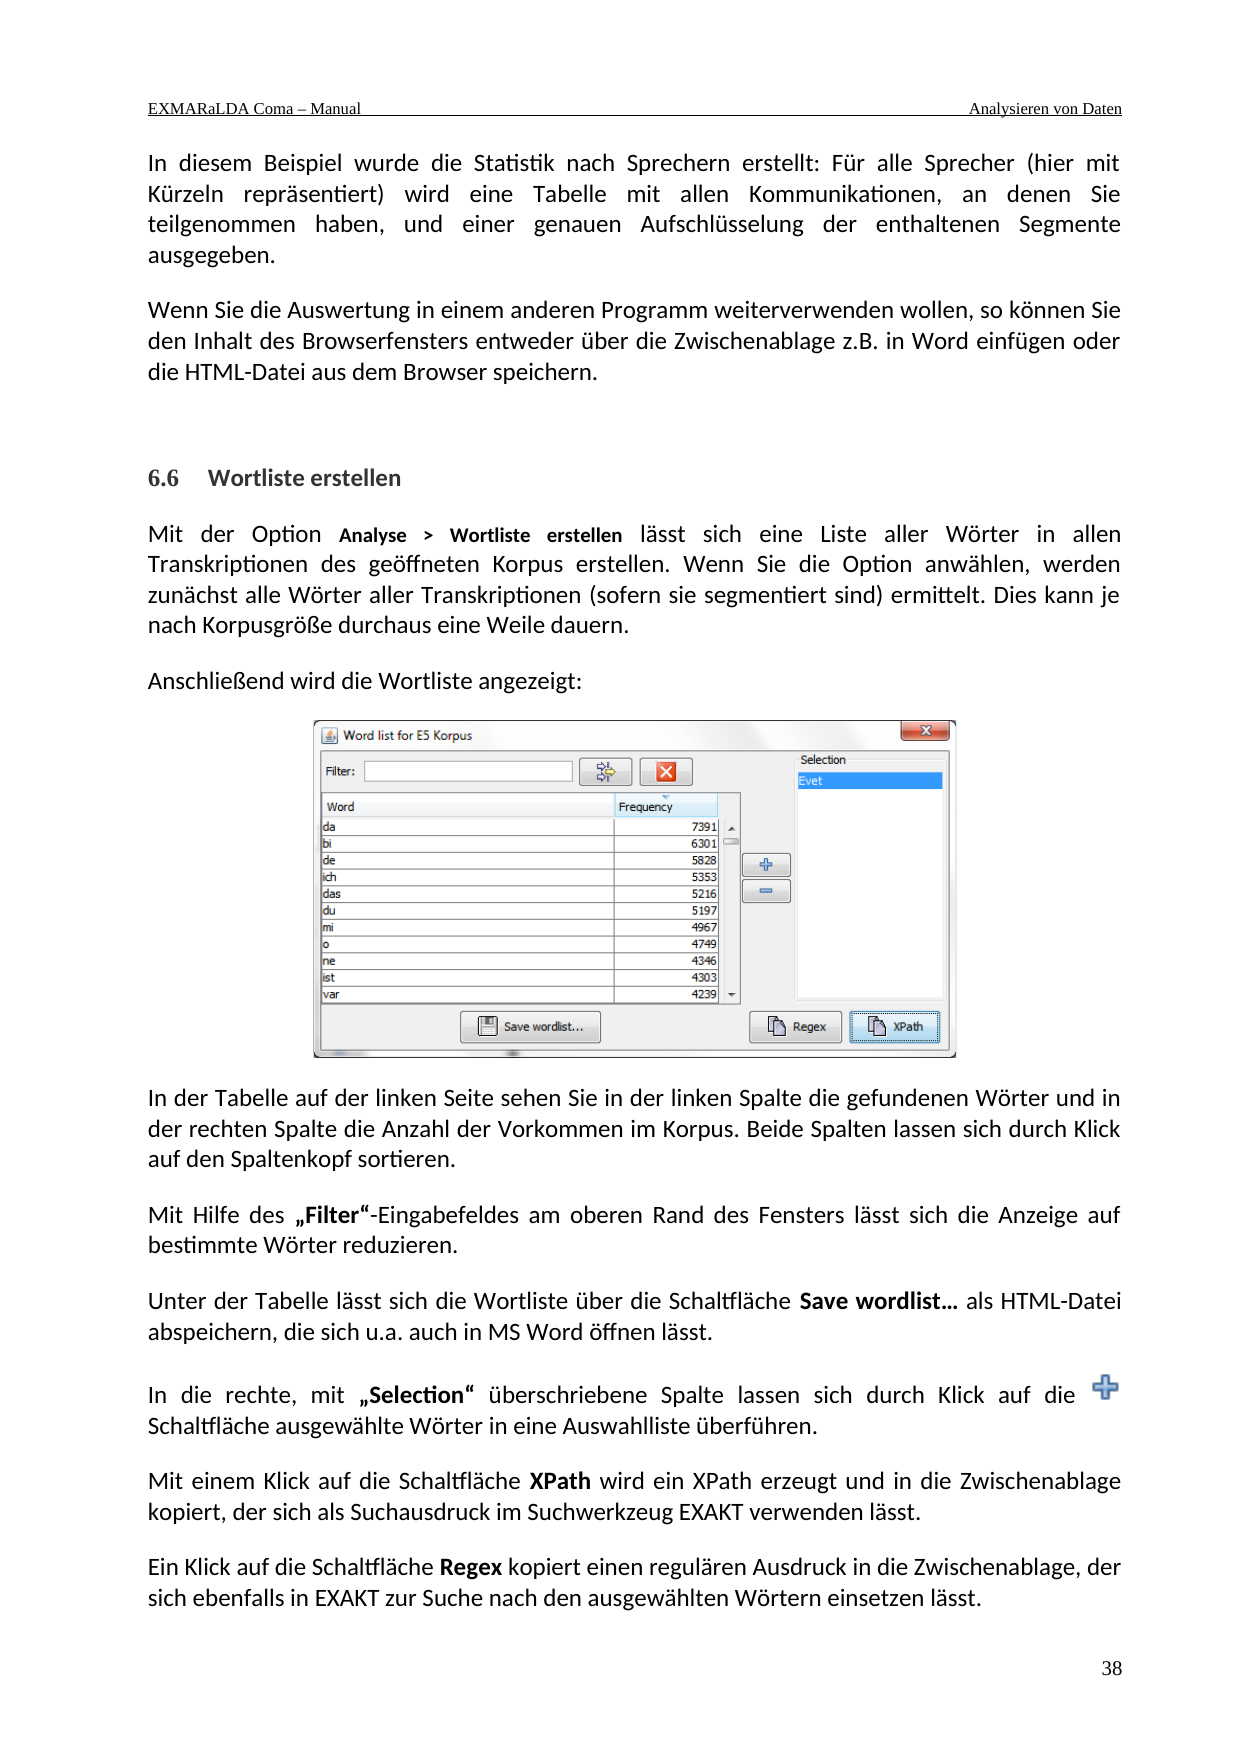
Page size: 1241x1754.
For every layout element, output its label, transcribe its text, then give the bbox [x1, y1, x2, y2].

text Mit einem Klick auf die Schaltfläche XPath wird ein XPath erzeugt und in die Zwischenablage kopiert, der sich als Suchausdruck im Suchwerkzeug EXAKT verwenden lässt. [148, 1465, 1122, 1526]
text Mit der Option Analyse > Wortliste erstellen lässt sich eine Liste aller Wörter in allen Transkriptionen des geöffneten Korpus erstellen. Wenn Sie die Option anwählen, werden zunächst alle Wörter aller Transkriptionen (sofern sie segmentiert sind) ermittelt. Dies kann je nach Korpusgröße durchaus eine Weile dauern. [148, 518, 1122, 640]
picture [1089, 1371, 1123, 1404]
picture [313, 720, 957, 1058]
text In die rechte, mit „Selection“ überschriebene Spalte lassen sich durch Klick auf die Schaltfläche ausgewählte Wörter in eine Auswahlliste überführen. [148, 1371, 1122, 1440]
text In diesem Beispiel wurde die Statistik nach Sprechern erstellt: Für alle Sprecher (hier mit Kürzeln repräsentiert) wird eine Tabelle mit allen Kommunikationen, an denen Sie teilgenommen haben, und einer genauen Aufschlüsselung der enthaltenen Segmente ausgegeben. [148, 148, 1122, 270]
subtitle Wortliste erstellen [148, 463, 1122, 493]
text Wenn Sie die Auswertung in einem anderen Programm weiterverwenden wollen, so können Sie den Inhalt des Browserfensters entweder über die Zwischenablage z.B. in Word einfügen oder die HTML-Datei aus dem Browser speichern. [148, 295, 1122, 386]
text Ein Klick auf die Schaltfläche Regex kopiert einen regulären Ausdruck in die Zwischenablage, der sich ebenfalls in EXAKT zur Suche nach den ausgewählten Wörtern einsetzen lässt. [148, 1551, 1122, 1612]
text Mit Hilfe des „Filter“-Eingabefeldes am oberen Rand des Fensters lässt sich die Anzeige auf bestimmte Wörter reduzieren. [148, 1199, 1122, 1260]
text In der Tabelle auf der linken Seite sehen Sie in der linken Spalte die gefundenen Wörter und in der rechten Spalte die Anzahl der Vorkommen im Korpus. Beide Spalten lassen sich durch Klick auf den Spaltenkopf sortieren. [148, 1082, 1122, 1174]
text Unter der Tabelle lässt sich die Wortliste über die Schaltfläche Save wordlist… als HTML-Datei abspeichern, die sich u.a. auch in MS Word öffnen lässt. [148, 1285, 1122, 1346]
text Anschließend wird die Wortliste angezeigt: [148, 665, 1122, 696]
